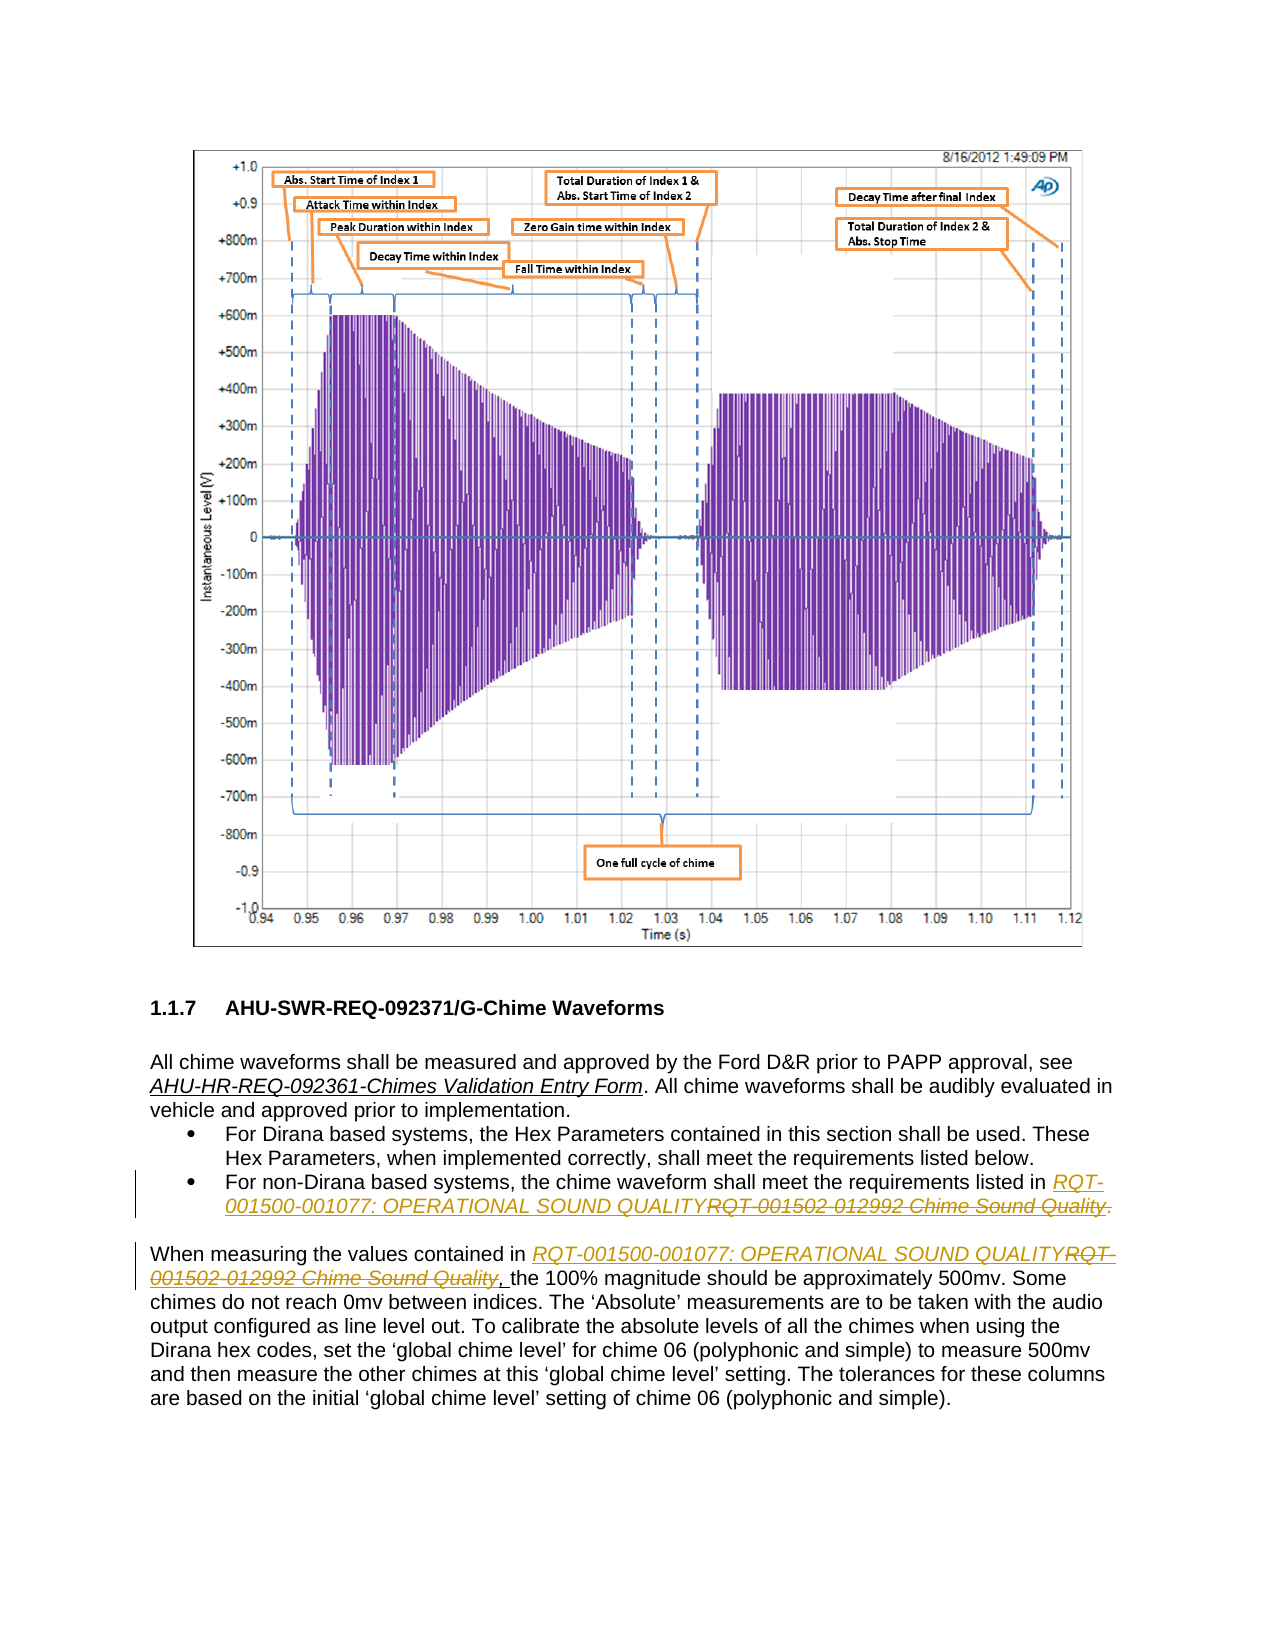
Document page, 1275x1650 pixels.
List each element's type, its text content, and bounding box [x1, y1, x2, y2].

subtitle AHU-SWR-REQ-092371/G-Chime Waveforms [150, 996, 1125, 1020]
list For non-Dirana based systems, the chime waveform shall meet the requirements listed in [187, 1170, 1125, 1218]
picture [193, 150, 1083, 947]
list For Dirana based systems, the Hex Parameters contained in this section shall be used. These Hex Parameters, when implemented correctly, shall meet the requirements listed below. [187, 1122, 1125, 1170]
text When measuring the values contained in , the 100% magnitude should be approximately 500mv. Some chimes do not reach 0mv between indices. The ‘Absolute’ measurements are to be taken with the audio output configured as line level out. To calibrate the absolute levels of all the chimes when using the Dirana hex codes, set the ‘global chime level’ for chime 06 (polyphonic and simple) to measure 500mv and then measure the other chimes at this ‘global chime level’ setting. The tolerances for these columns are based on the initial ‘global chime level’ setting of chime 06 (polyphonic and simple). [150, 1242, 1125, 1409]
text All chime waveforms shall be measured and approved by the Ford D&R prior to PAPP approval, see AHU-HR-REQ-092361-Chimes Validation Entry Form. All chime waveforms shall be audibly evaluated in vehicle and approved prior to implementation. [150, 1050, 1125, 1122]
